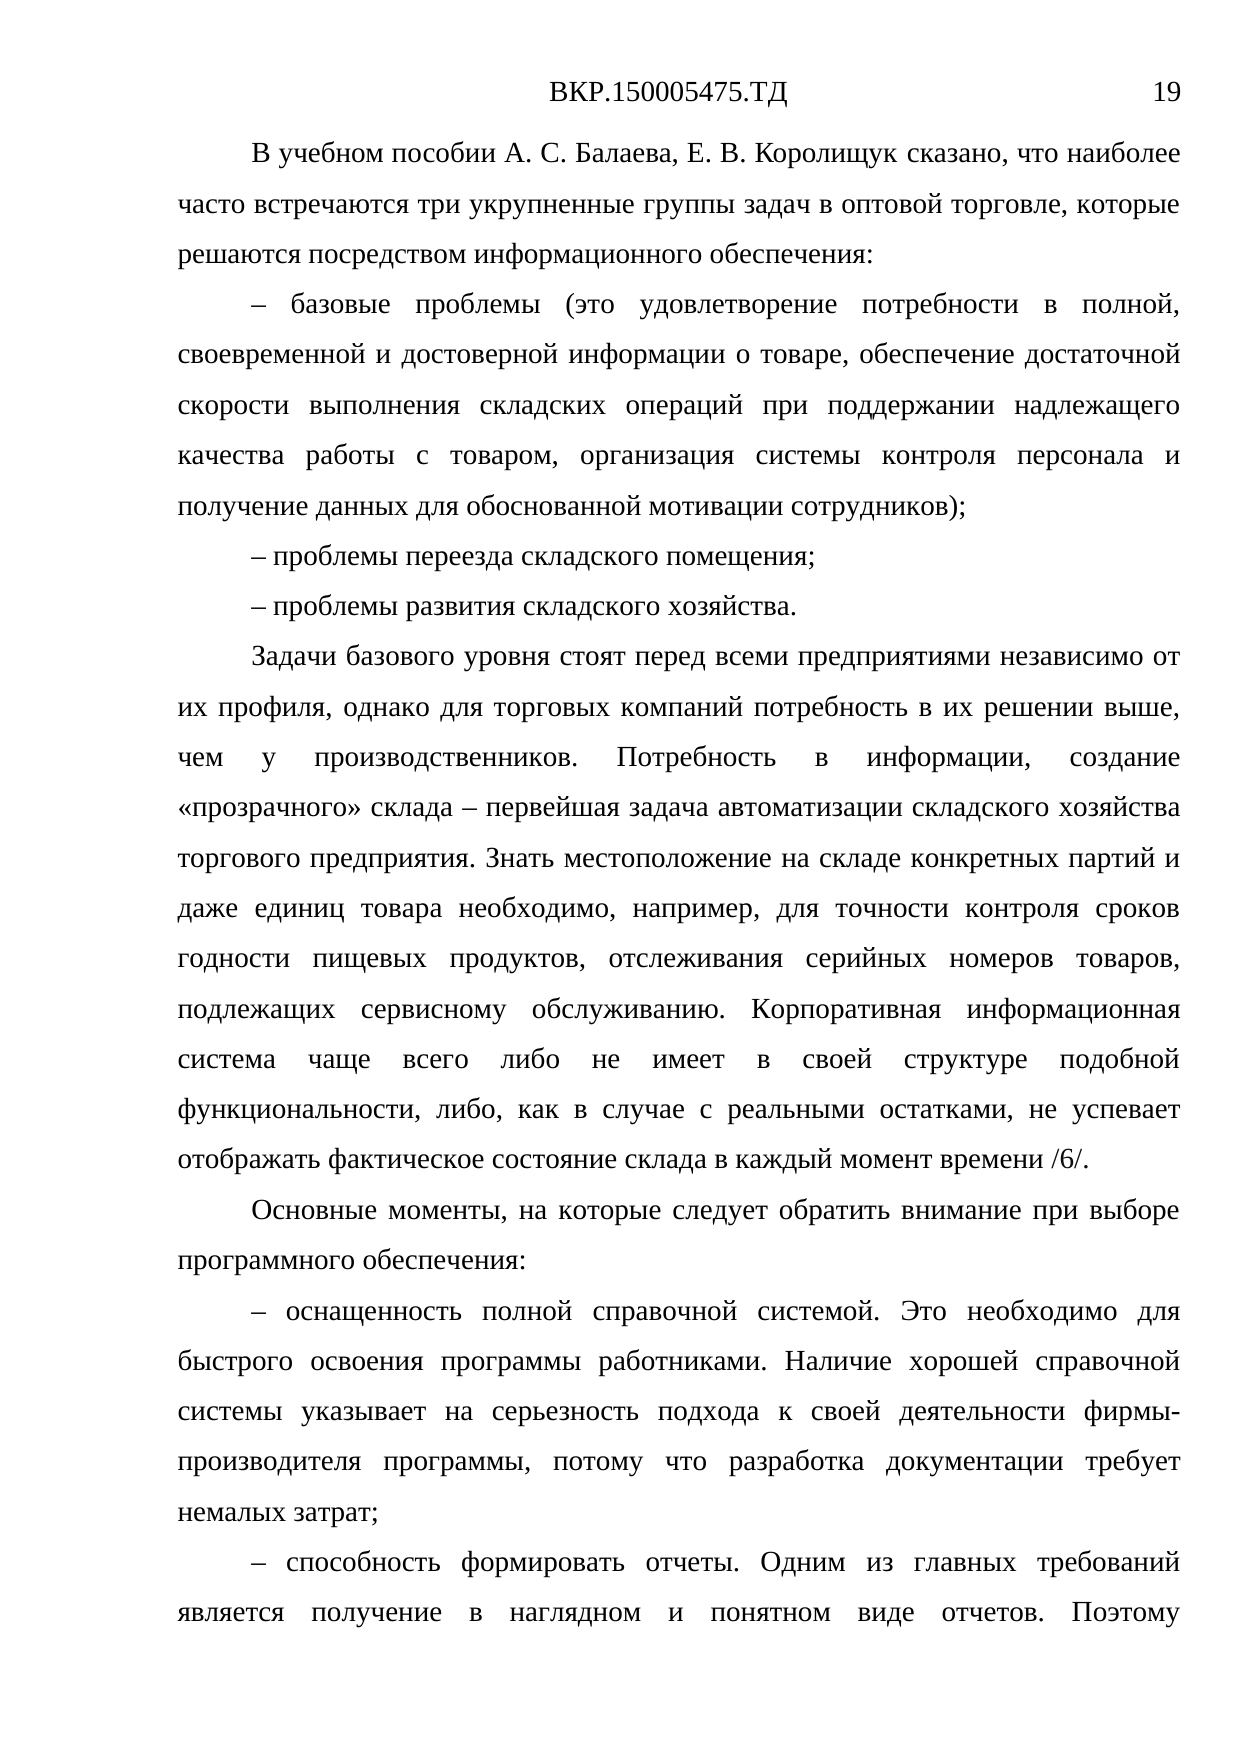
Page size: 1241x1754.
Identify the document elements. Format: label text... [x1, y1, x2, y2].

text – проблемы развития складского хозяйства. [177, 588, 1181, 622]
text Задачи базового уровня стоят перед всеми предприятиями независимо от их профиля, однако для торговых компаний потребность в их решении выше, чем у производственников. Потребность в информации, создание «прозрачного» склада – первейшая задача автоматизации складского хозяйства торгового предприятия. Знать местоположение на складе конкретных партий и даже единиц товара необходимо, например, для точности контроля сроков годности пищевых продуктов, отслеживания серийных номеров товаров, подлежащих сервисному обслуживанию. Корпоративная информационная система чаще всего либо не имеет в своей структуре подобной функциональности, либо, как в случае с реальными остатками, не успевает отображать фактическое состояние склада в каждый момент времени /6/. [177, 638, 1181, 1175]
text Основные моменты, на которые следует обратить внимание при выборе программного обеспечения: [177, 1192, 1181, 1276]
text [177, 1544, 1181, 1628]
text В учебном пособии А. С. Балаева, Е. В. Королищук сказано, что наиболее часто встречаются три укрупненные группы задач в оптовой торговле, которые решаются посредством информационного обеспечения: [177, 135, 1181, 269]
text – проблемы переезда складского помещения; [177, 538, 1181, 571]
text – базовые проблемы (это удовлетворение потребности в полной, своевременной и достоверной информации о товаре, обеспечение достаточной скорости выполнения складских операций при поддержании надлежащего качества работы с товаром, организация системы контроля персонала и получение данных для обоснованной мотивации сотрудников); [177, 286, 1181, 521]
text – оснащенность полной справочной системой. Это необходимо для быстрого освоения программы работниками. Наличие хорошей справочной системы указывает на серьезность подхода к своей деятельности фирмы-производителя программы, потому что разработка документации требует немалых затрат; [177, 1293, 1181, 1527]
